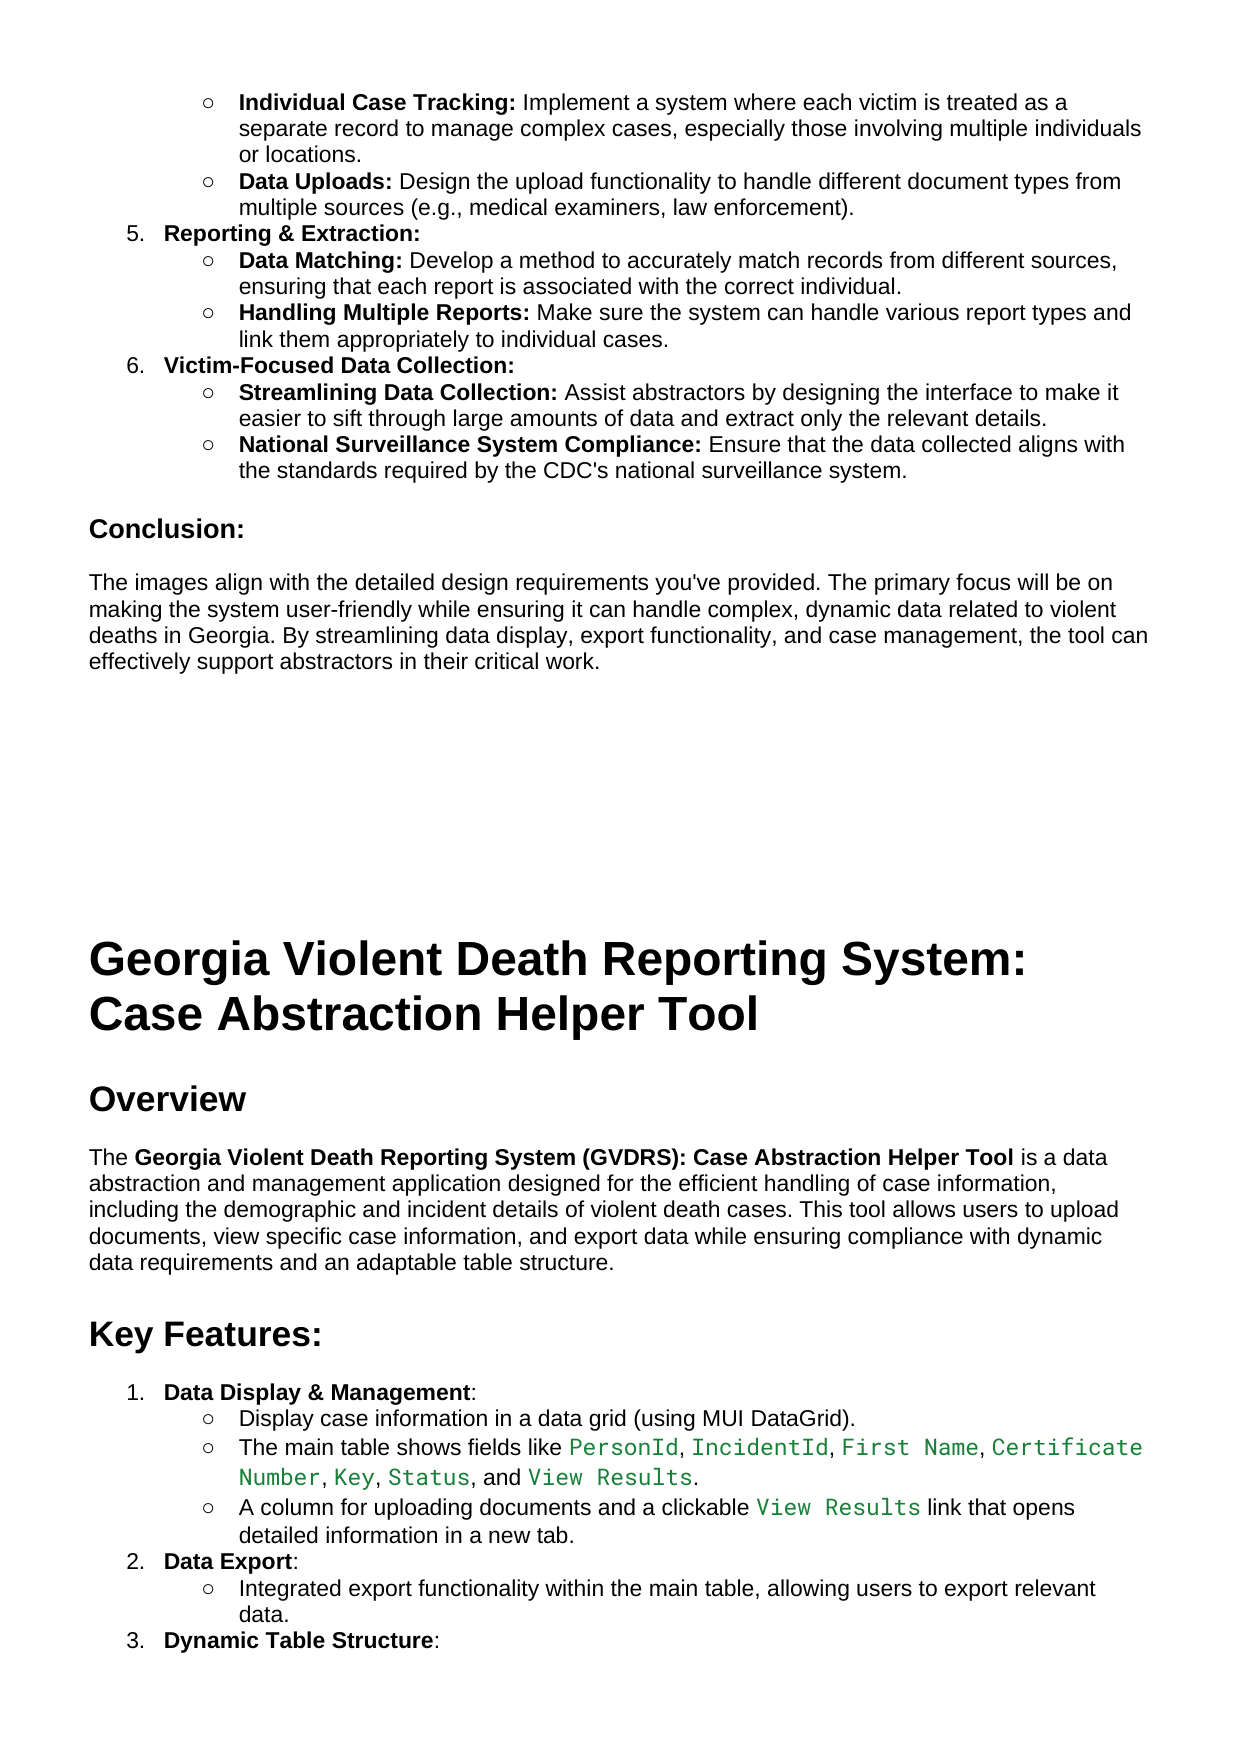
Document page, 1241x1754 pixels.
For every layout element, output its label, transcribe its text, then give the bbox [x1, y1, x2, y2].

list Data Export: [126, 1548, 1152, 1574]
text The images align with the detailed design requirements you've provided. The primary focus will be on making the system user-friendly while ensuring it can handle complex, dynamic data related to violent deaths in Georgia. By streamlining data display, export functionality, and case management, the tool can effectively support abstractors in their critical work. [88, 569, 1152, 675]
list Dynamic Table Structure: [126, 1627, 1152, 1654]
subtitle Conclusion: [88, 513, 1152, 544]
list The main table shows fields like PersonId, IncidentId, First Name, Certificate Number, Key, Status, and View Results. [201, 1431, 1152, 1492]
subtitle Overview [88, 1078, 1152, 1118]
list Data Uploads: Design the upload functionality to handle different document types from multiple sources (e.g., medical examiners, law enforcement). [201, 168, 1152, 220]
list A column for uploading documents and a clickable View Results link that opens detailed information in a new tab. [201, 1492, 1152, 1548]
list Handling Multiple Reports: Make sure the system can handle various report types and link them appropriately to individual cases. [201, 299, 1152, 352]
list Individual Case Tracking: Implement a system where each victim is treated as a separate record to manage complex cases, especially those involving multiple individuals or locations. [201, 88, 1152, 168]
list Data Display & Management: [126, 1378, 1152, 1405]
text The Georgia Violent Death Reporting System (GVDRS): Case Abstraction Helper Tool is a data abstraction and management application designed for the efficient handling of case information, including the demographic and incident details of violent death cases. This tool allows users to upload documents, view specific case information, and export data while ensuring compliance with dynamic data requirements and an adaptable table structure. [88, 1143, 1152, 1275]
list Integrated export functionality within the main table, allowing users to export relevant data. [201, 1574, 1152, 1627]
list Reporting & Extraction: [126, 220, 1152, 247]
subtitle Key Features: [88, 1313, 1152, 1353]
subtitle Georgia Violent Death Reporting System: Case Abstraction Helper Tool [88, 930, 1152, 1040]
list National Surveillance System Compliance: Ensure that the data collected aligns with the standards required by the CDC's national surveillance system. [201, 431, 1152, 484]
list Display case information in a data grid (using MUI DataGrid). [201, 1405, 1152, 1431]
list Streamlining Data Collection: Assist abstractors by designing the interface to make it easier to sift through large amounts of data and extract only the relevant details. [201, 378, 1152, 431]
list Victim-Focused Data Collection: [126, 352, 1152, 378]
list Data Matching: Develop a method to accurately match records from different sources, ensuring that each report is associated with the correct individual. [201, 247, 1152, 299]
